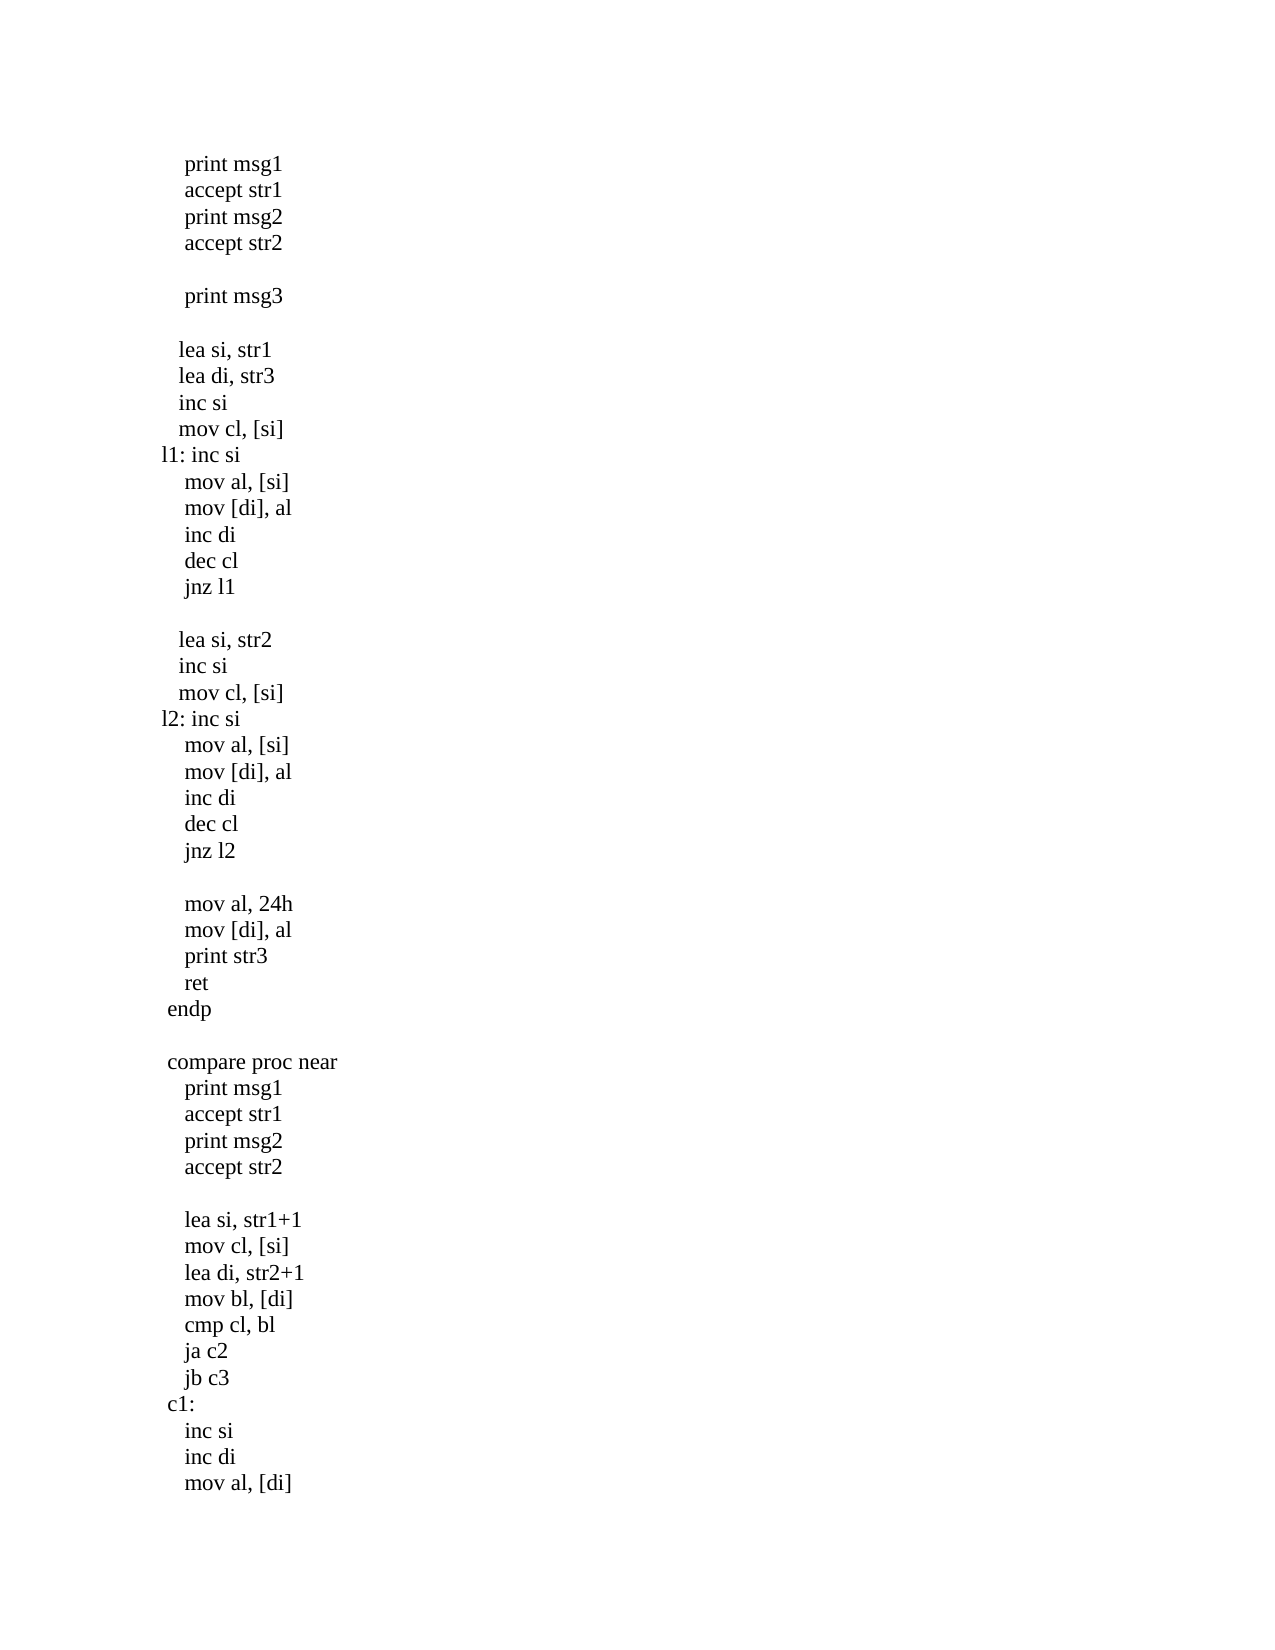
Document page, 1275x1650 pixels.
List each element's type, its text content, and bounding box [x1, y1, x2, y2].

text mov [di], al [150, 916, 1125, 942]
text inc di [150, 521, 1125, 547]
text inc di [150, 784, 1125, 811]
text print msg2 [150, 203, 1125, 229]
text mov bl, [di] [150, 1285, 1125, 1311]
text lea si, str2 [150, 626, 1125, 652]
text inc si [150, 1417, 1125, 1443]
text dec cl [150, 811, 1125, 837]
text print msg1 [150, 150, 1125, 176]
text c1: [150, 1390, 1125, 1417]
text cmp cl, bl [150, 1311, 1125, 1338]
text lea si, str1+1 [150, 1206, 1125, 1232]
text compare proc near [150, 1048, 1125, 1074]
text inc si [150, 652, 1125, 679]
text mov cl, [si] [150, 1232, 1125, 1258]
text mov [di], al [150, 494, 1125, 521]
text accept str2 [150, 1153, 1125, 1179]
text mov al, [di] [150, 1469, 1125, 1496]
text lea si, str1 [150, 336, 1125, 362]
text endp [150, 995, 1125, 1021]
text inc si [150, 389, 1125, 415]
text print msg3 [150, 282, 1125, 308]
text ja c2 [150, 1338, 1125, 1364]
text mov [di], al [150, 758, 1125, 784]
text lea di, str2+1 [150, 1258, 1125, 1285]
text mov al, [si] [150, 731, 1125, 758]
text accept str1 [150, 1100, 1125, 1127]
text accept str2 [150, 229, 1125, 255]
text lea di, str3 [150, 362, 1125, 389]
text accept str1 [150, 176, 1125, 203]
text mov al, 24h [150, 889, 1125, 916]
text jnz l1 [150, 573, 1125, 600]
text print str3 [150, 942, 1125, 969]
text mov cl, [si] [150, 415, 1125, 442]
text mov al, [si] [150, 468, 1125, 494]
text jnz l2 [150, 837, 1125, 863]
text l2: inc si [150, 705, 1125, 731]
text mov cl, [si] [150, 679, 1125, 705]
text inc di [150, 1443, 1125, 1469]
text l1: inc si [150, 442, 1125, 468]
text ret [150, 969, 1125, 995]
text dec cl [150, 547, 1125, 573]
text print msg1 [150, 1074, 1125, 1100]
text jb c3 [150, 1364, 1125, 1390]
text print msg2 [150, 1127, 1125, 1153]
